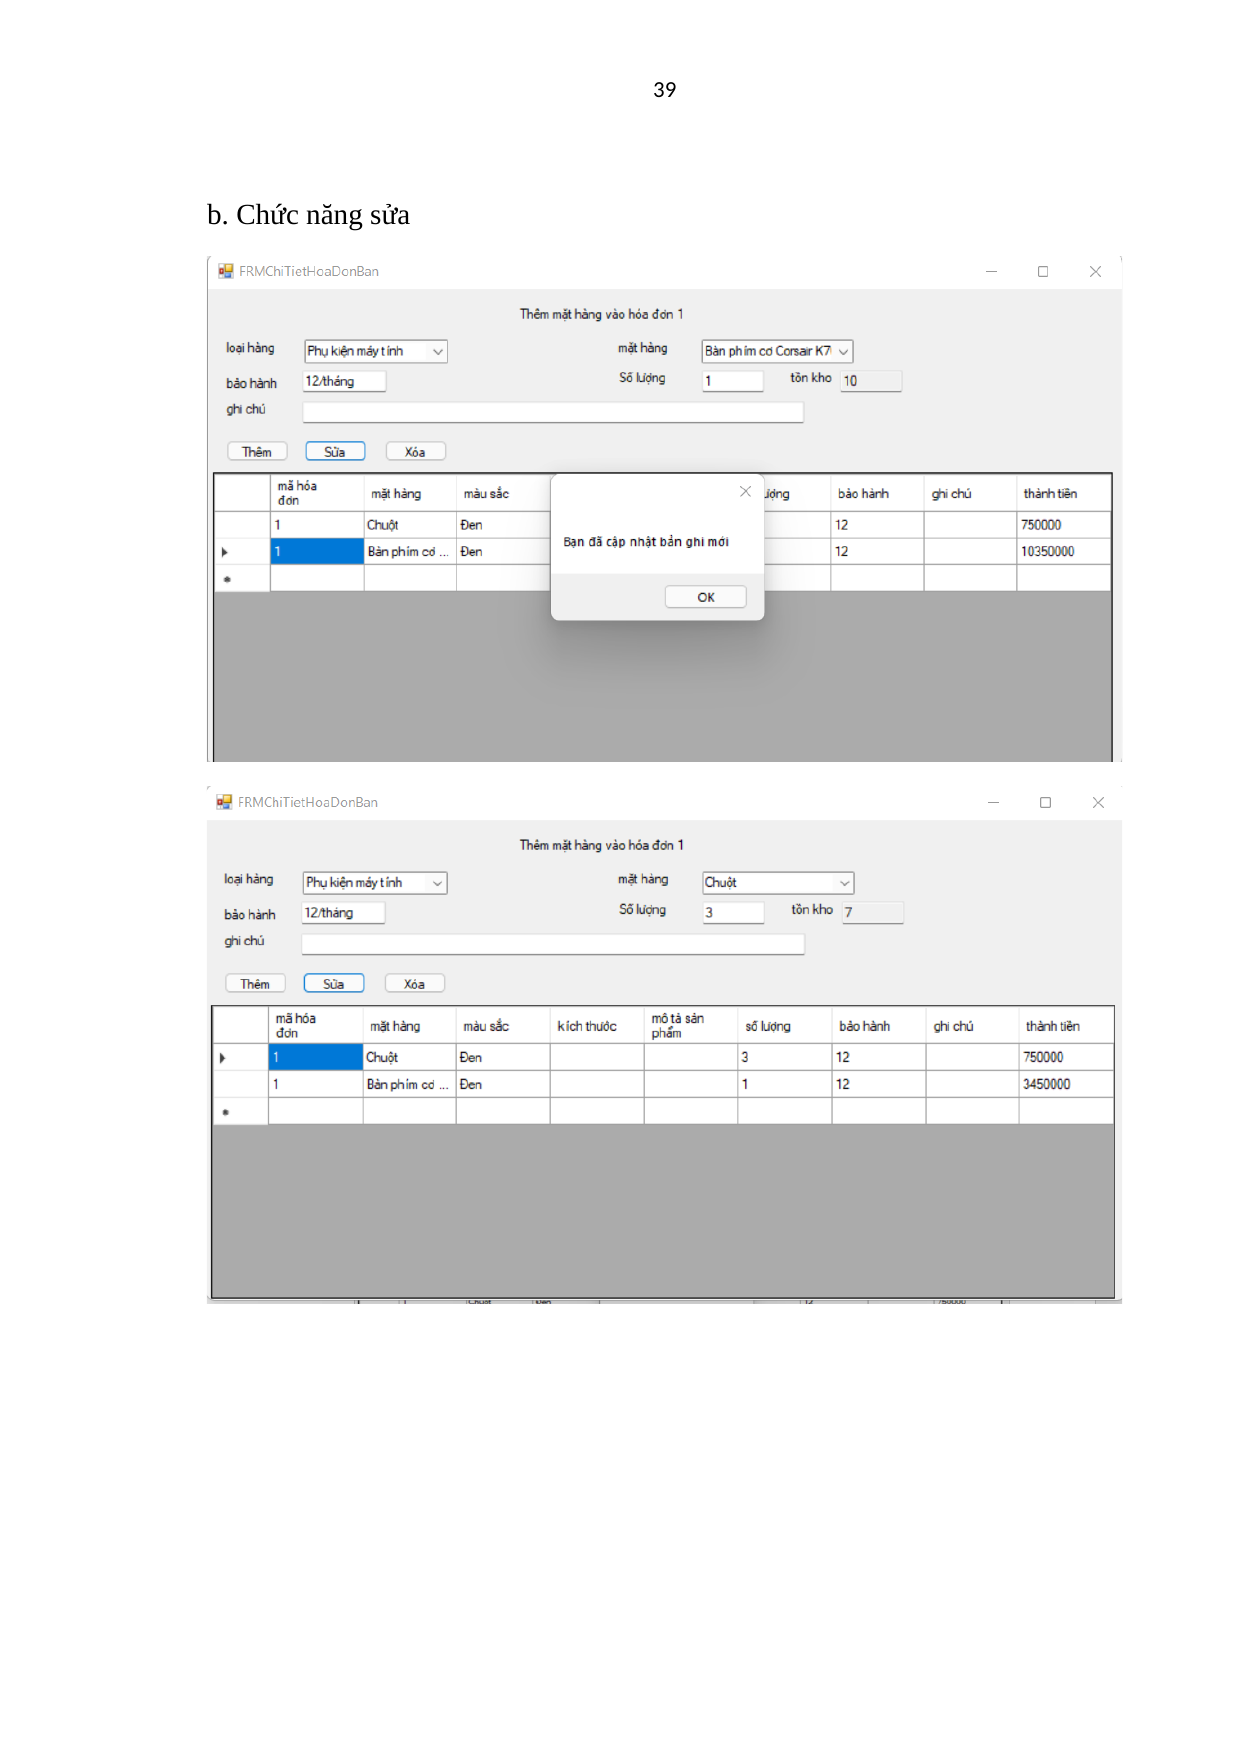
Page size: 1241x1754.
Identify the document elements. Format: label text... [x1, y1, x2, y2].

picture [206, 786, 1123, 1304]
text b. Chức năng sửa [207, 197, 1122, 230]
picture [206, 256, 1123, 762]
